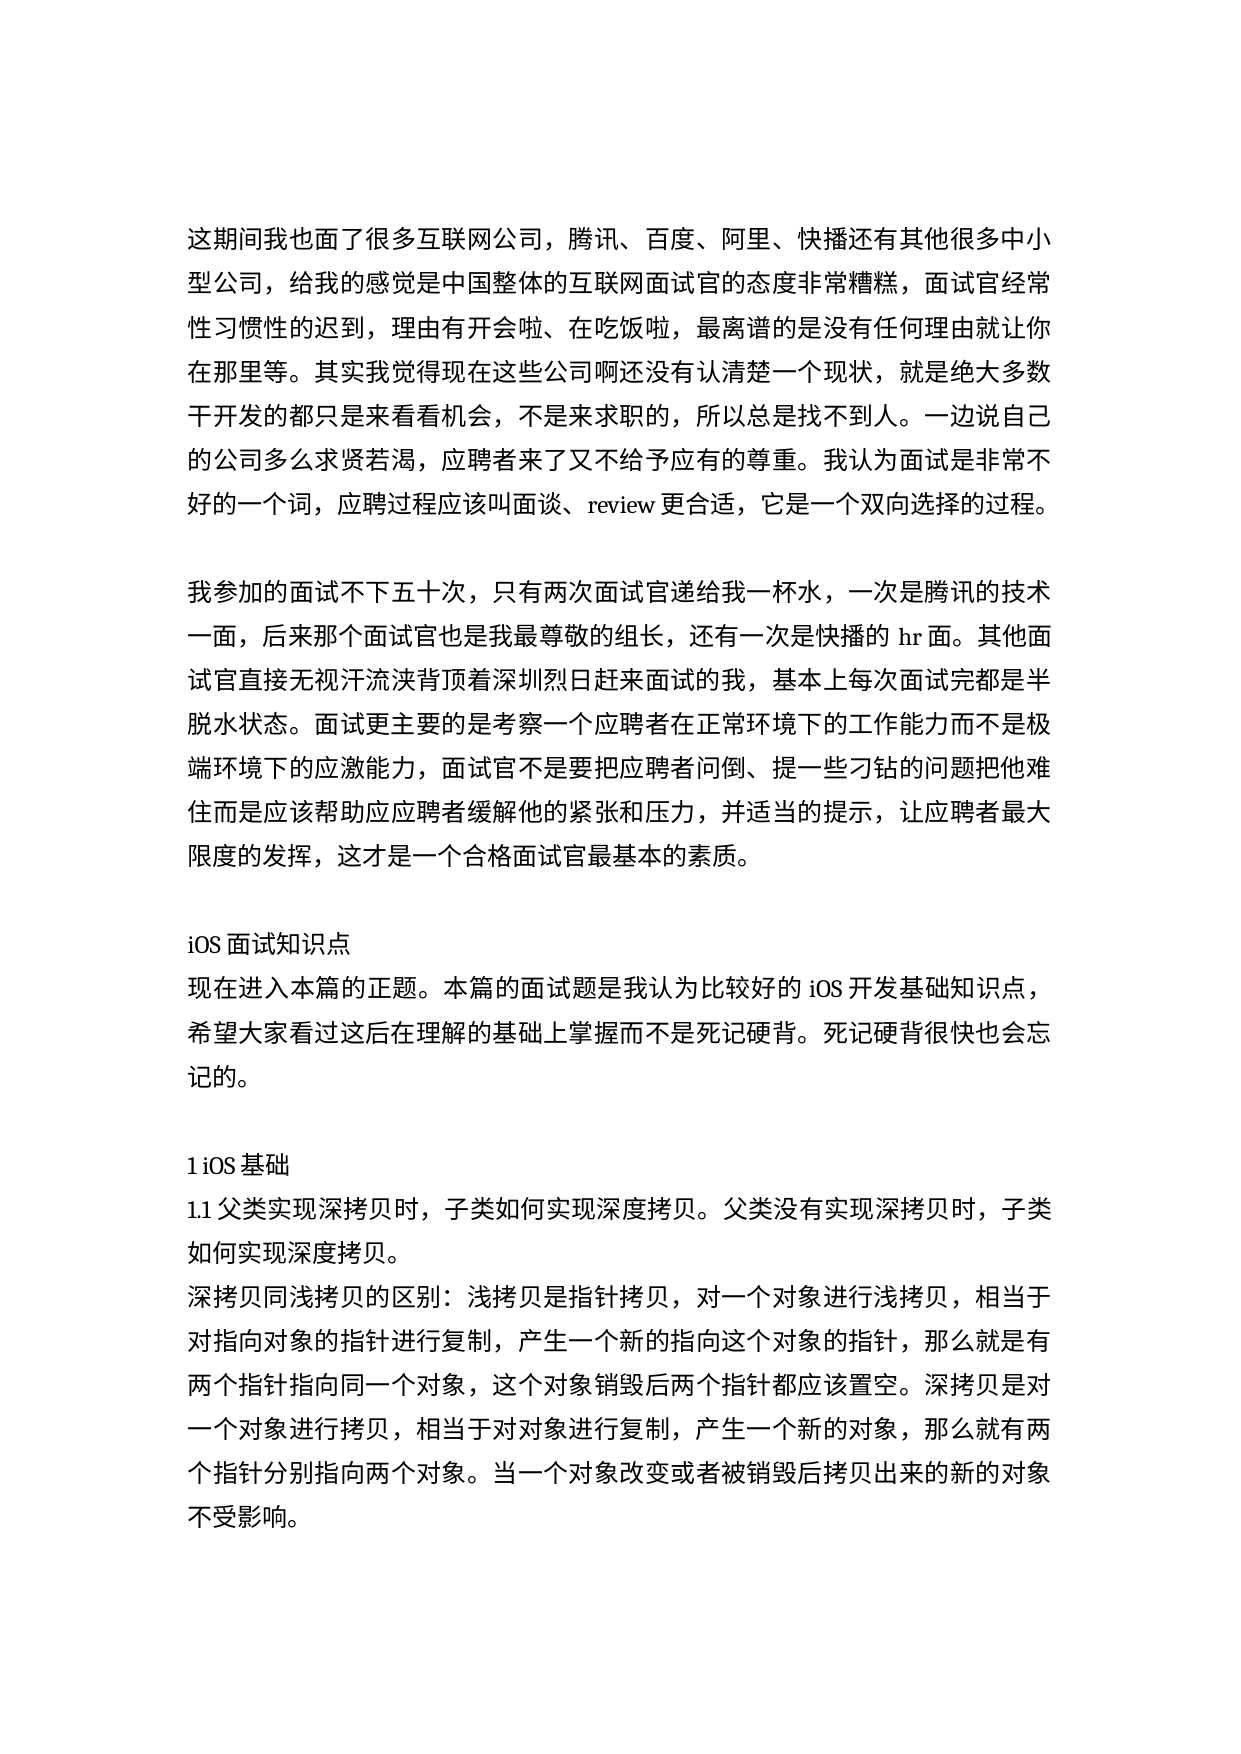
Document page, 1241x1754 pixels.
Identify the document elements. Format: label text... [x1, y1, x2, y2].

text 深拷贝同浅拷贝的区别：浅拷贝是指针拷贝，对一个对象进行浅拷贝，相当于对指向对象的指针进行复制，产生一个新的指向这个对象的指针，那么就是有两个指针指向同一个对象，这个对象销毁后两个指针都应该置空。深拷贝是对一个对象进行拷贝，相当于对对象进行复制，产生一个新的对象，那么就有两个指针分别指向两个对象。当一个对象改变或者被销毁后拷贝出来的新的对象不受影响。 [187, 1273, 1053, 1538]
text 1.1 父类实现深拷贝时，子类如何实现深度拷贝。父类没有实现深拷贝时，子类如何实现深度拷贝。 [187, 1185, 1053, 1273]
text 现在进入本篇的正题。本篇的面试题是我认为比较好的iOS开发基础知识点，希望大家看过这后在理解的基础上掌握而不是死记硬背。死记硬背很快也会忘记的。 [187, 965, 1053, 1097]
text 这期间我也面了很多互联网公司，腾讯、百度、阿里、快播还有其他很多中小型公司，给我的感觉是中国整体的互联网面试官的态度非常糟糕，面试官经常性习惯性的迟到，理由有开会啦、在吃饭啦，最离谱的是没有任何理由就让你在那里等。其实我觉得现在这些公司啊还没有认清楚一个现状，就是绝大多数干开发的都只是来看看机会，不是来求职的，所以总是找不到人。一边说自己的公司多么求贤若渴，应聘者来了又不给予应有的尊重。我认为面试是非常不好的一个词，应聘过程应该叫面谈、review更合适，它是一个双向选择的过程。 [187, 216, 1053, 524]
text 我参加的面试不下五十次，只有两次面试官递给我一杯水，一次是腾讯的技术一面，后来那个面试官也是我最尊敬的组长，还有一次是快播的hr面。其他面试官直接无视汗流浃背顶着深圳烈日赶来面试的我，基本上每次面试完都是半脱水状态。面试更主要的是考察一个应聘者在正常环境下的工作能力而不是极端环境下的应激能力，面试官不是要把应聘者问倒、提一些刁钻的问题把他难住而是应该帮助应应聘者缓解他的紧张和压力，并适当的提示，让应聘者最大限度的发挥，这才是一个合格面试官最基本的素质。 [187, 568, 1053, 877]
text 1 iOS基础 [187, 1141, 1053, 1185]
text iOS面试知识点 [187, 921, 1053, 965]
